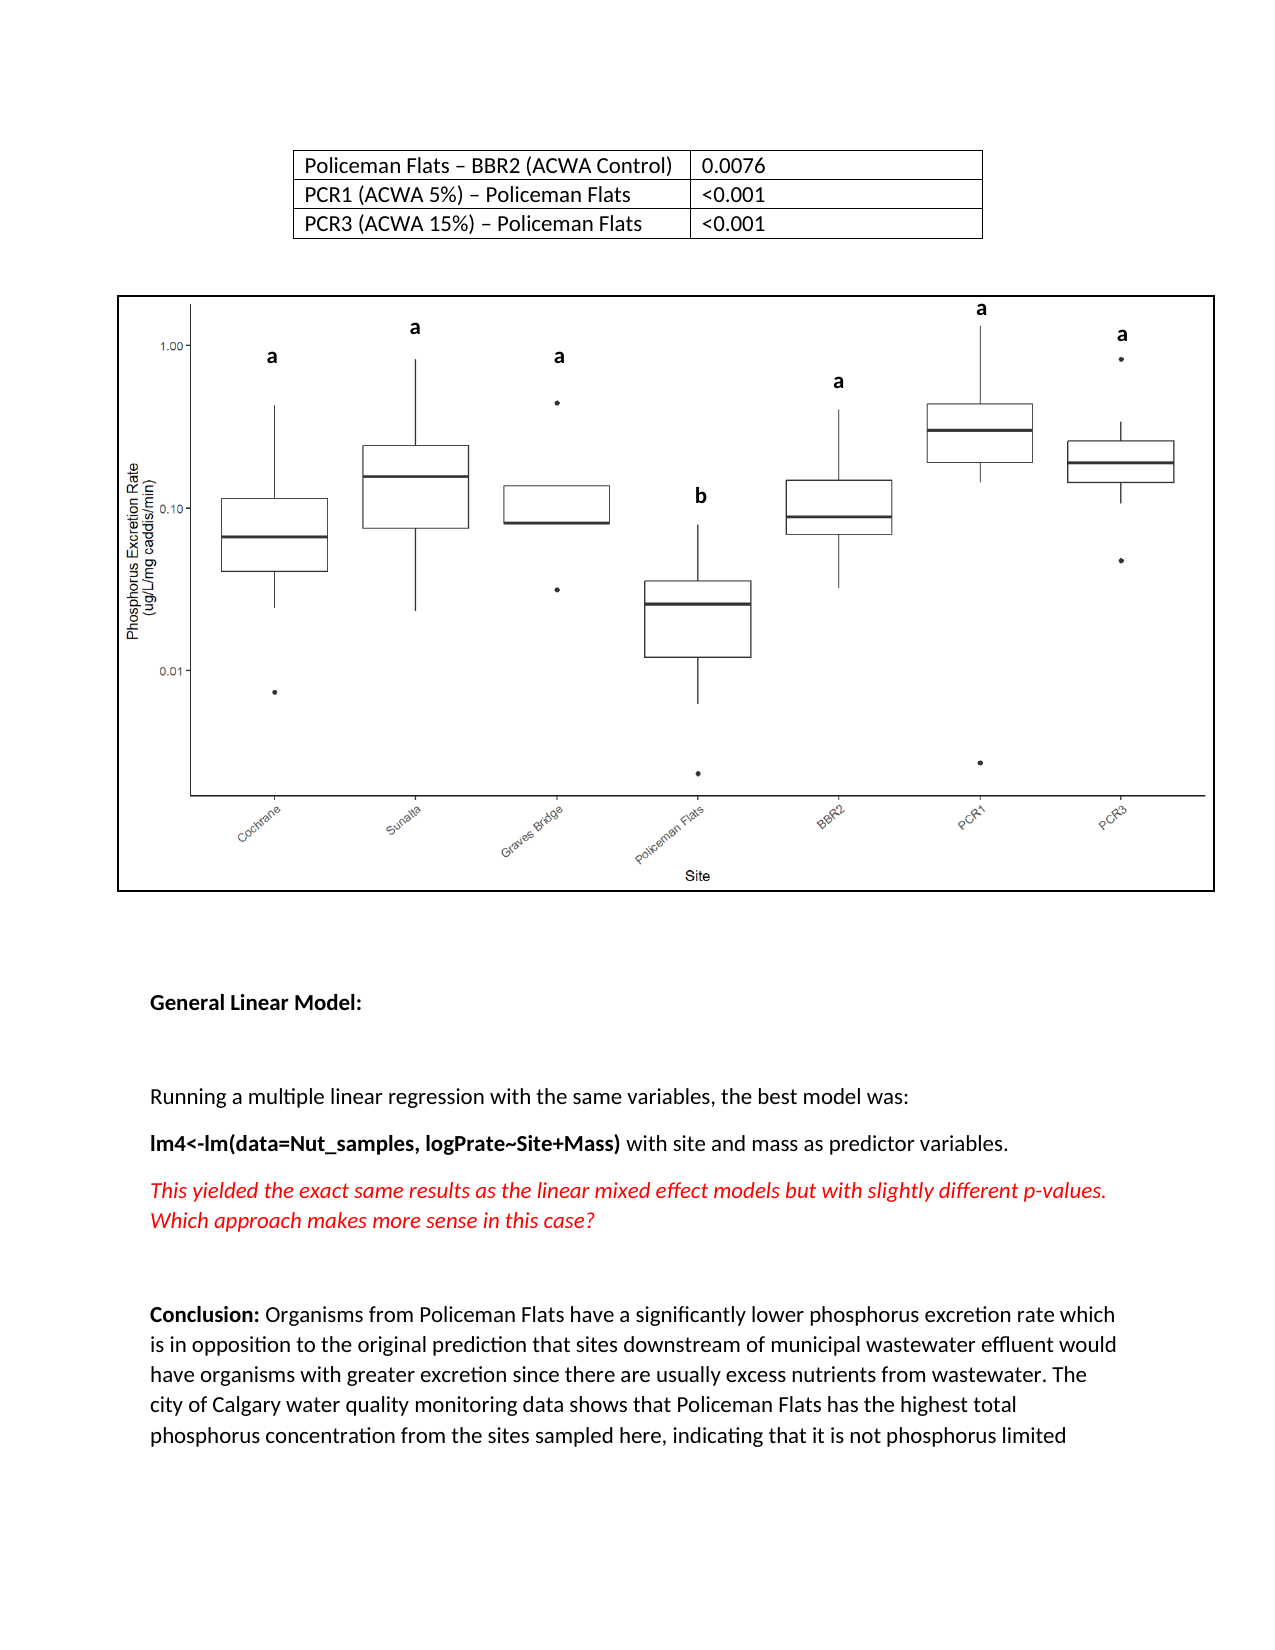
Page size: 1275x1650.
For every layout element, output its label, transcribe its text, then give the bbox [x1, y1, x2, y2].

picture [119, 297, 1213, 890]
table_cell Policeman Flats – BBR2 (ACWA Control) [294, 151, 690, 179]
table_cell 0.0076 [691, 151, 982, 179]
text lm4<-lm(data=Nut_samples, logPrate~Site+Mass) with site and mass as predictor variables. [150, 1129, 1125, 1157]
table_cell PCR3 (ACWA 15%) – Policeman Flats [294, 209, 690, 237]
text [150, 1300, 1125, 1449]
table_cell <0.001 [691, 209, 982, 237]
text Running a multiple linear regression with the same variables, the best model was: [150, 1082, 1125, 1110]
text General Linear Model: [150, 988, 1125, 1016]
table_cell PCR1 (ACWA 5%) – Policeman Flats [294, 180, 690, 208]
table_cell <0.001 [691, 180, 982, 208]
text This yielded the exact same results as the linear mixed effect models but with slightly different p-values. Which approach makes more sense in this case? [150, 1176, 1125, 1234]
